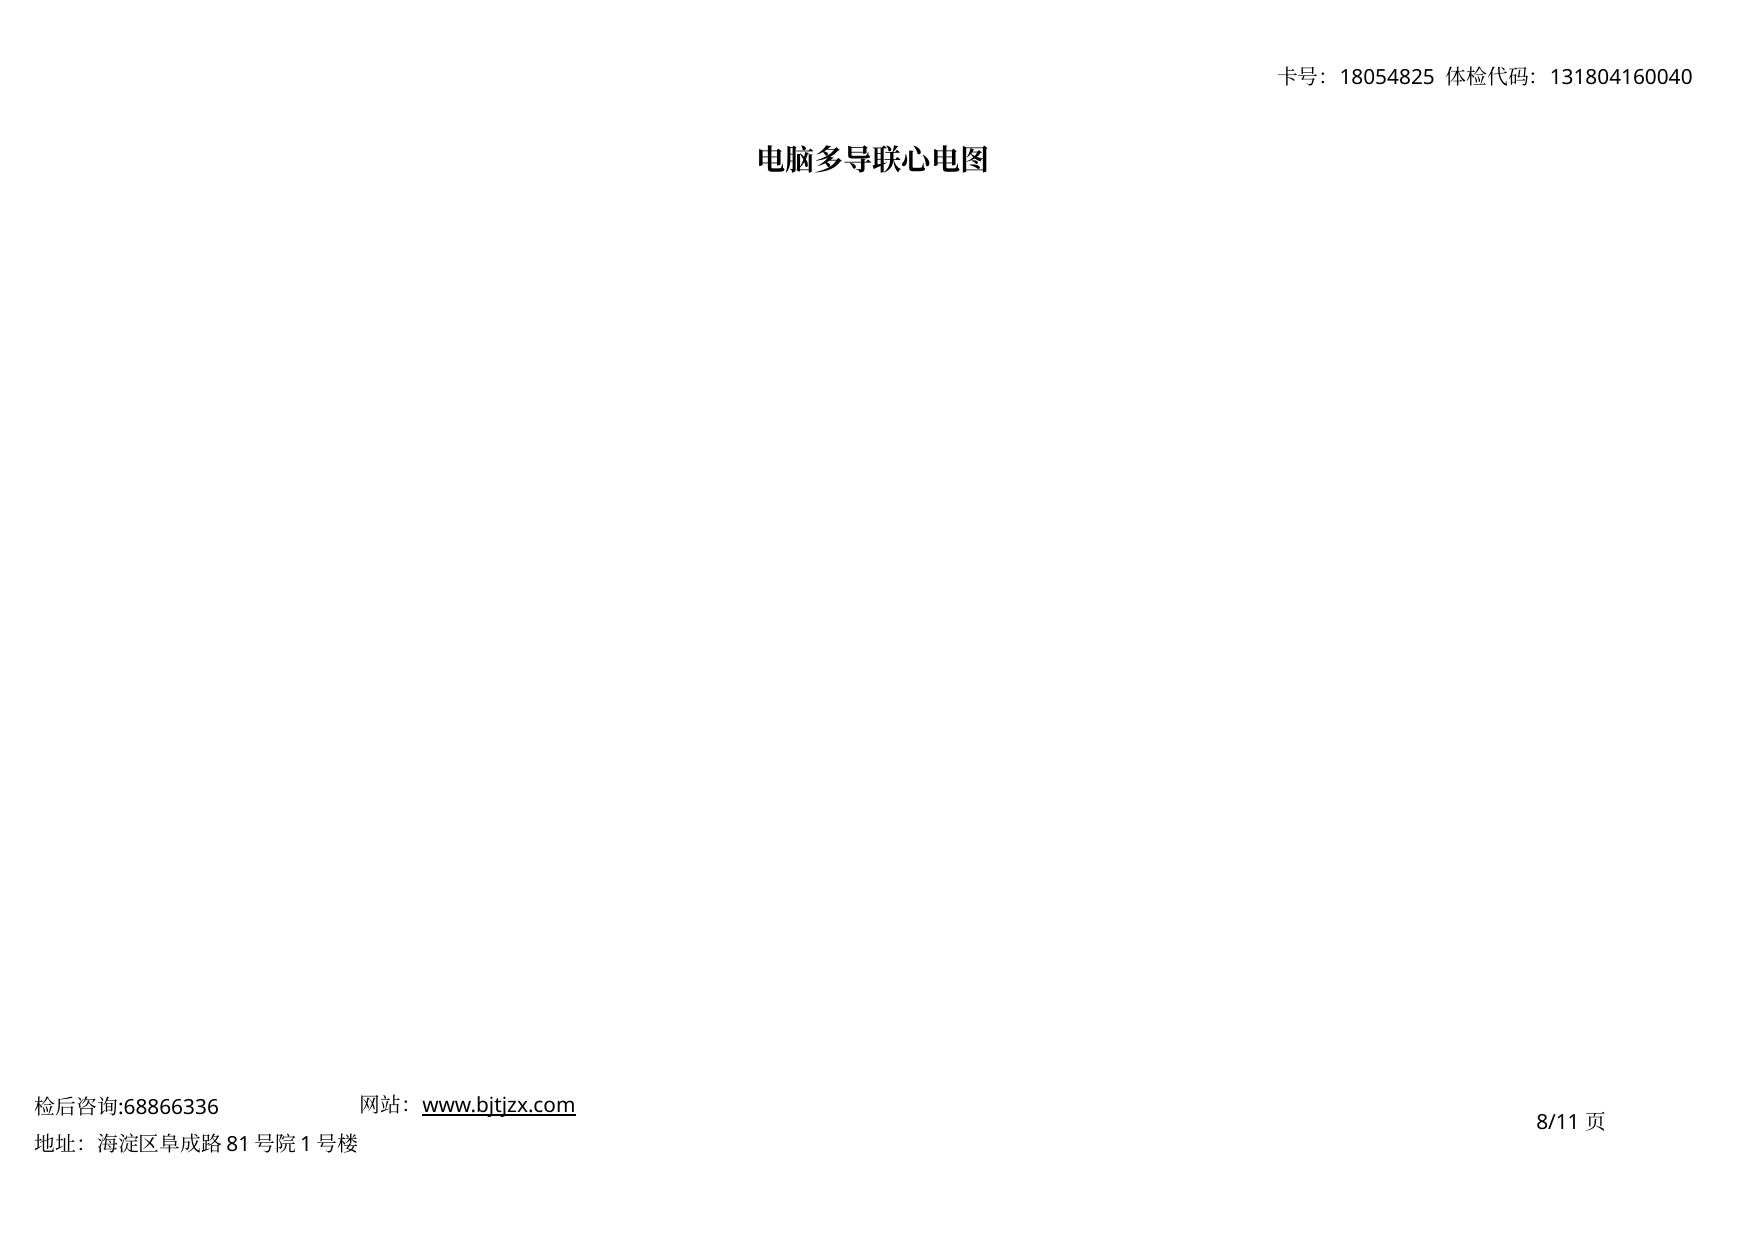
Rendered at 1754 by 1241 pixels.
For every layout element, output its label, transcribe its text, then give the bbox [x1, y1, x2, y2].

text 地址：海淀区阜成路81号院1号楼 [34, 1134, 384, 1155]
text 8/11 页 [1536, 1113, 1646, 1134]
text 卡号：18054825 体检代码：131804160040 [1277, 68, 1748, 88]
text 网站：www.bjtjzx.com [359, 1096, 601, 1117]
text 电脑多导联心电图 [756, 147, 1037, 177]
text 检后咨询:68866336 [34, 1098, 244, 1119]
